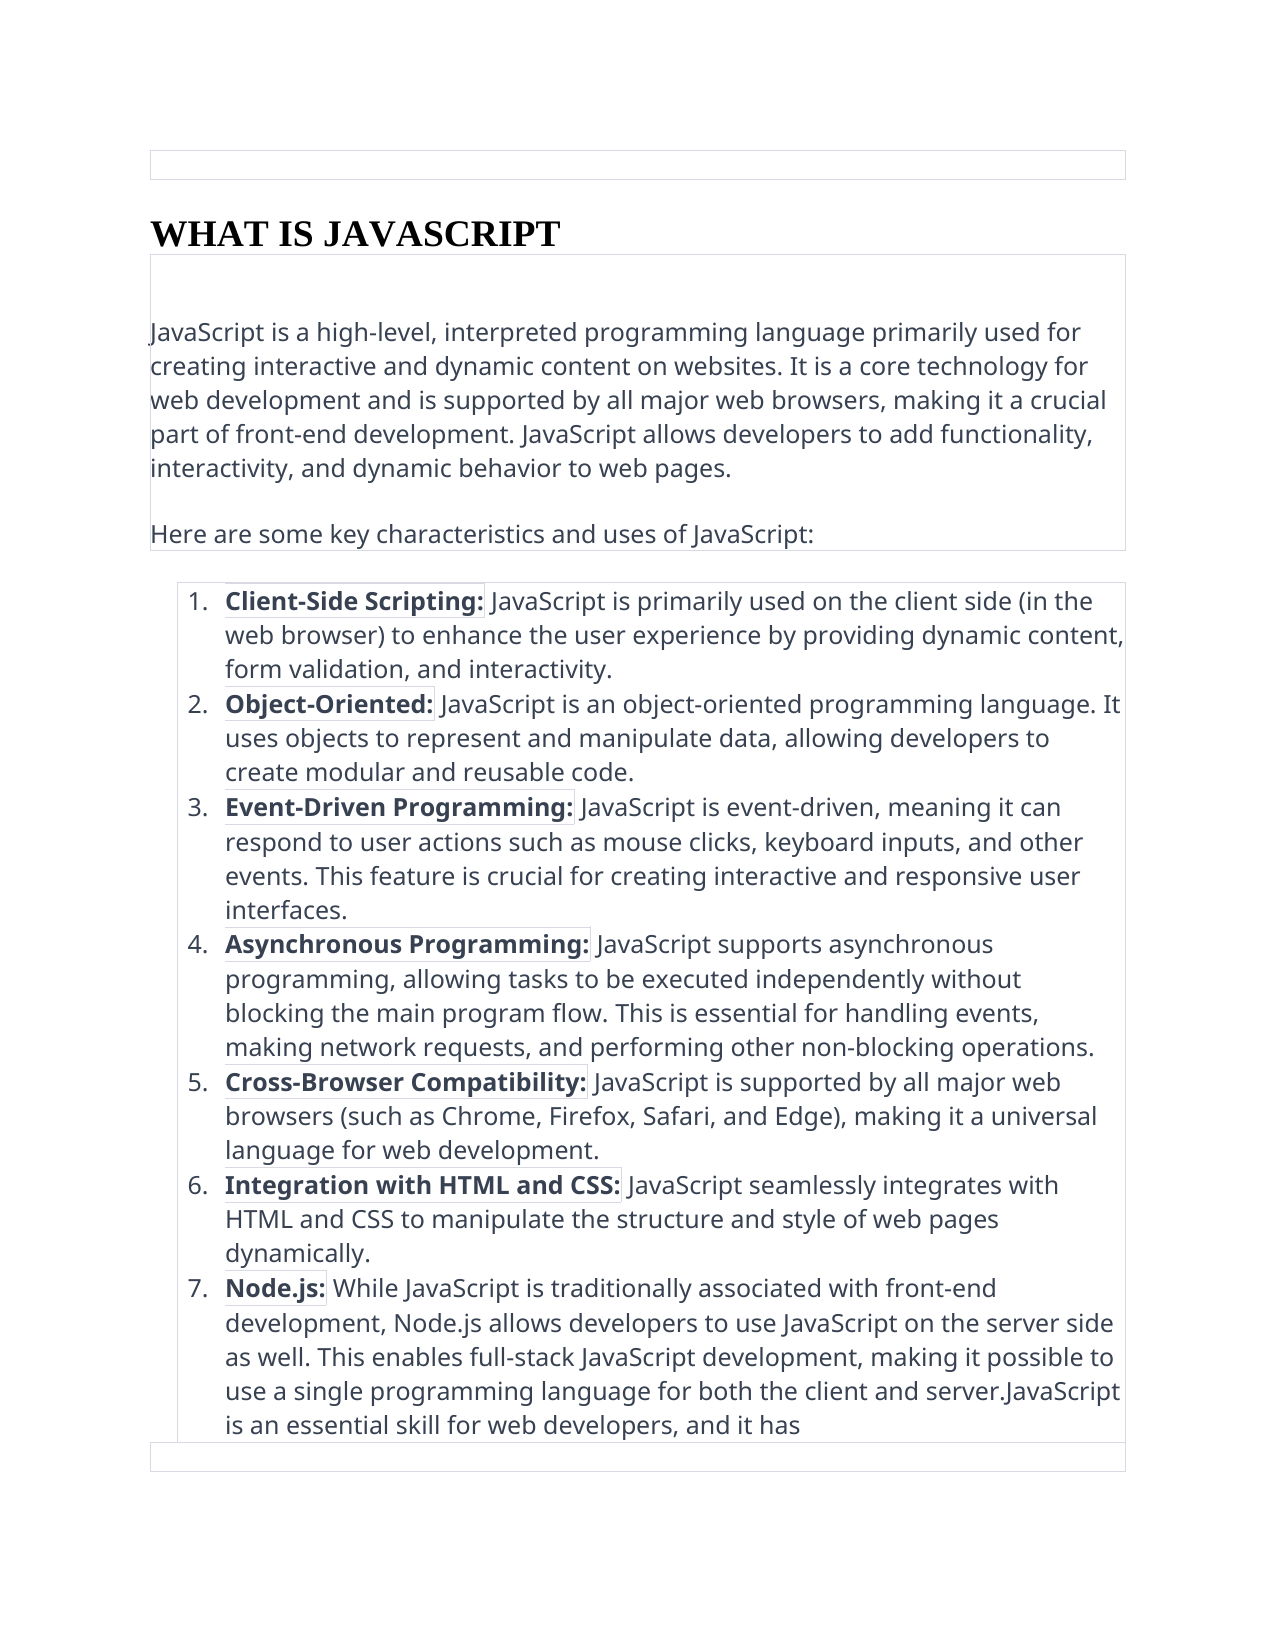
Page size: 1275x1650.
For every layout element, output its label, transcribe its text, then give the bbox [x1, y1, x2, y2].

list Node.js: While JavaScript is traditionally associated with front-end development, Node.js allows developers to use JavaScript on the server side as well. This enables full-stack JavaScript development, making it possible to use a single programming language for both the client and server.JavaScript is an essential skill for web developers, and it has [178, 1269, 1125, 1442]
list Asynchronous Programming: JavaScript supports asynchronous programming, allowing tasks to be executed independently without blocking the main program flow. This is essential for handling events, making network requests, and performing other non-blocking operations. [178, 926, 1125, 1063]
list Cross-Browser Compatibility: JavaScript is supported by all major web browsers (such as Chrome, Firefox, Safari, and Edge), making it a universal language for web development. [178, 1063, 1125, 1166]
list Event-Driven Programming: JavaScript is event-driven, meaning it can respond to user actions such as mouse clicks, keyboard inputs, and other events. This feature is crucial for creating interactive and responsive user interfaces. [178, 788, 1125, 926]
text Here are some key characteristics and uses of JavaScript: [151, 516, 1125, 550]
list Client-Side Scripting: JavaScript is primarily used on the client side (in the web browser) to enhance the user experience by providing dynamic content, form validation, and interactivity. [178, 583, 1125, 685]
text JavaScript is a high-level, interpreted programming language primarily used for creating interactive and dynamic content on websites. It is a core technology for web development and is supported by all major web browsers, making it a crucial part of front-end development. JavaScript allows developers to add functionality, interactivity, and dynamic behavior to web pages. [151, 314, 1125, 485]
list Integration with HTML and CSS: JavaScript seamlessly integrates with HTML and CSS to manipulate the structure and style of web pages dynamically. [178, 1166, 1125, 1269]
list Object-Oriented: JavaScript is an object-oriented programming language. It uses objects to represent and manipulate data, allowing developers to create modular and reusable code. [178, 685, 1125, 788]
text WHAT IS JAVASCRIPT [150, 211, 1125, 254]
